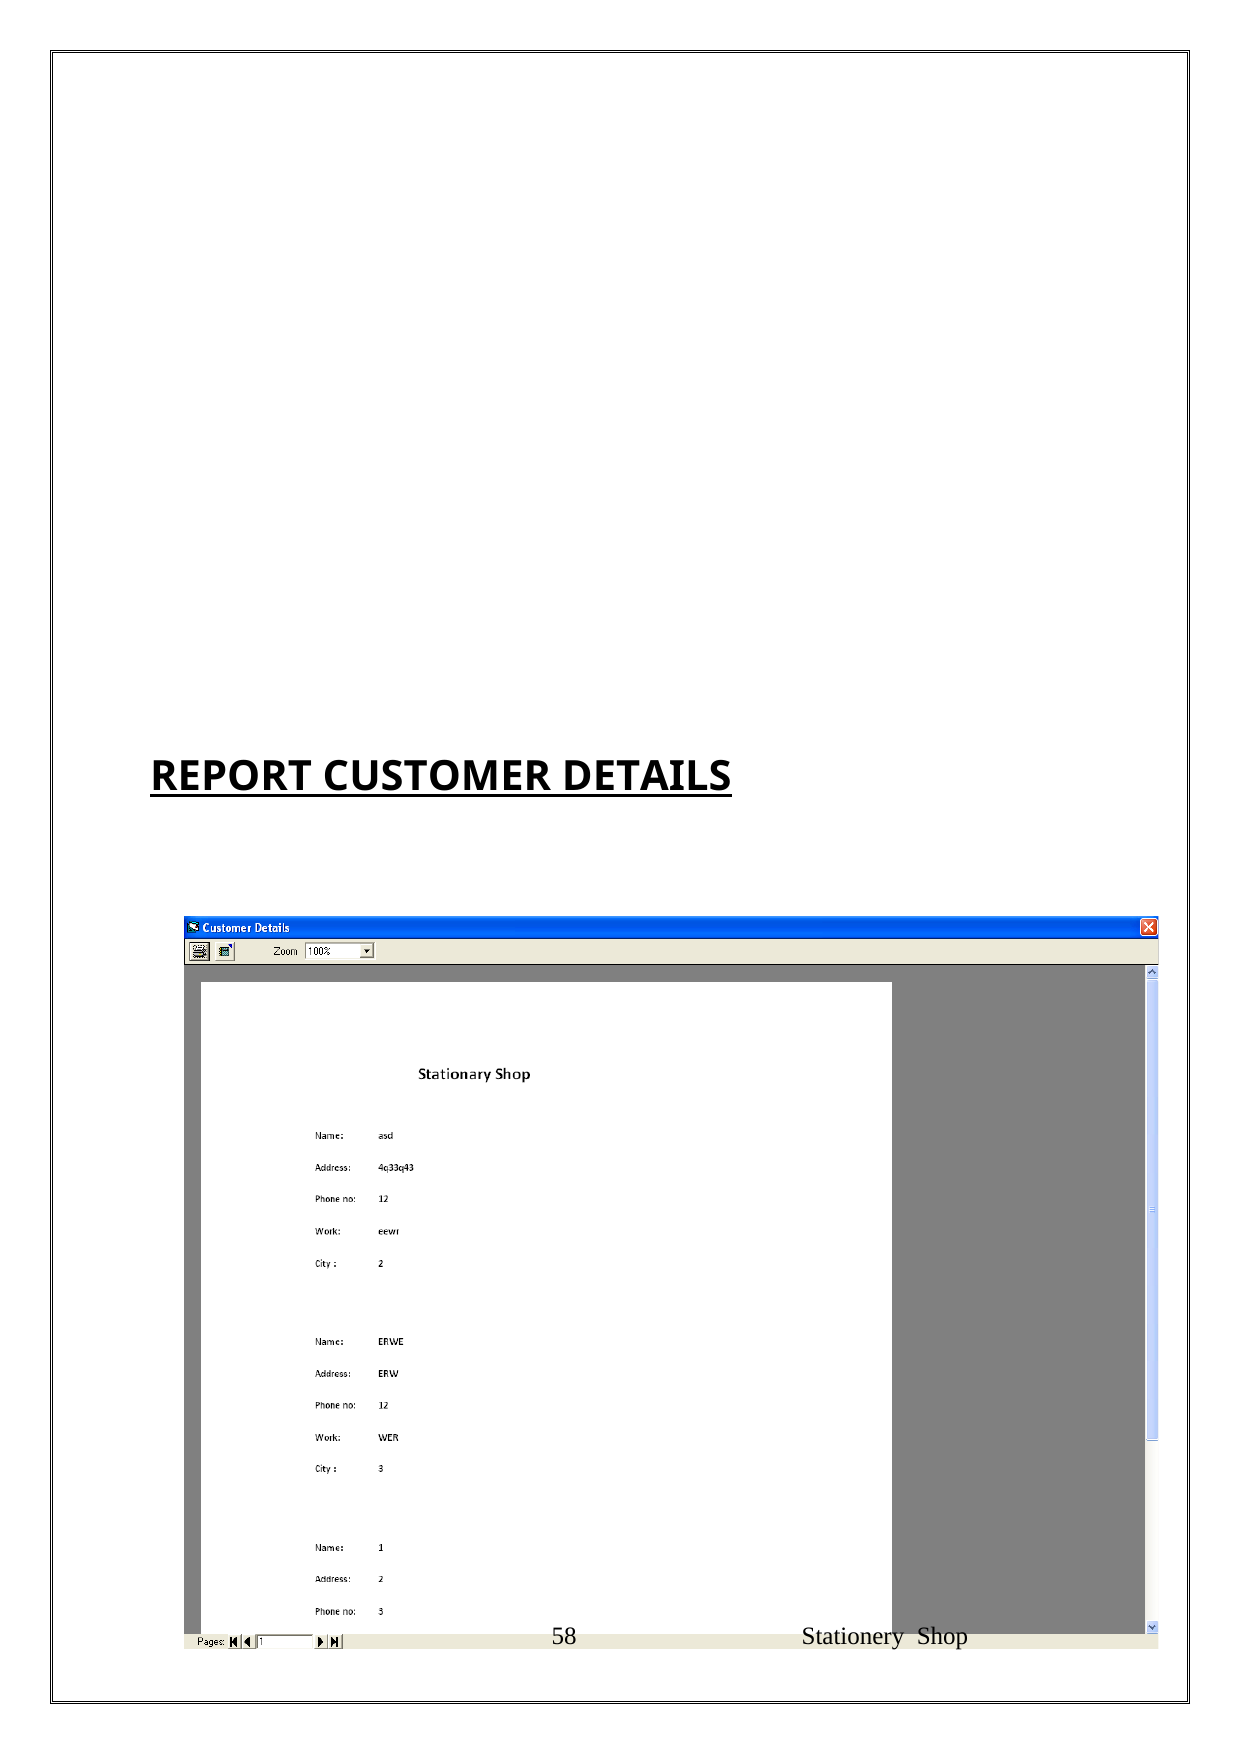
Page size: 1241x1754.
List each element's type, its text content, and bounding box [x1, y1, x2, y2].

picture [959, 1634, 964, 1643]
picture [184, 916, 1159, 1649]
text REPORT CUSTOMER DETAILS [150, 746, 1090, 802]
